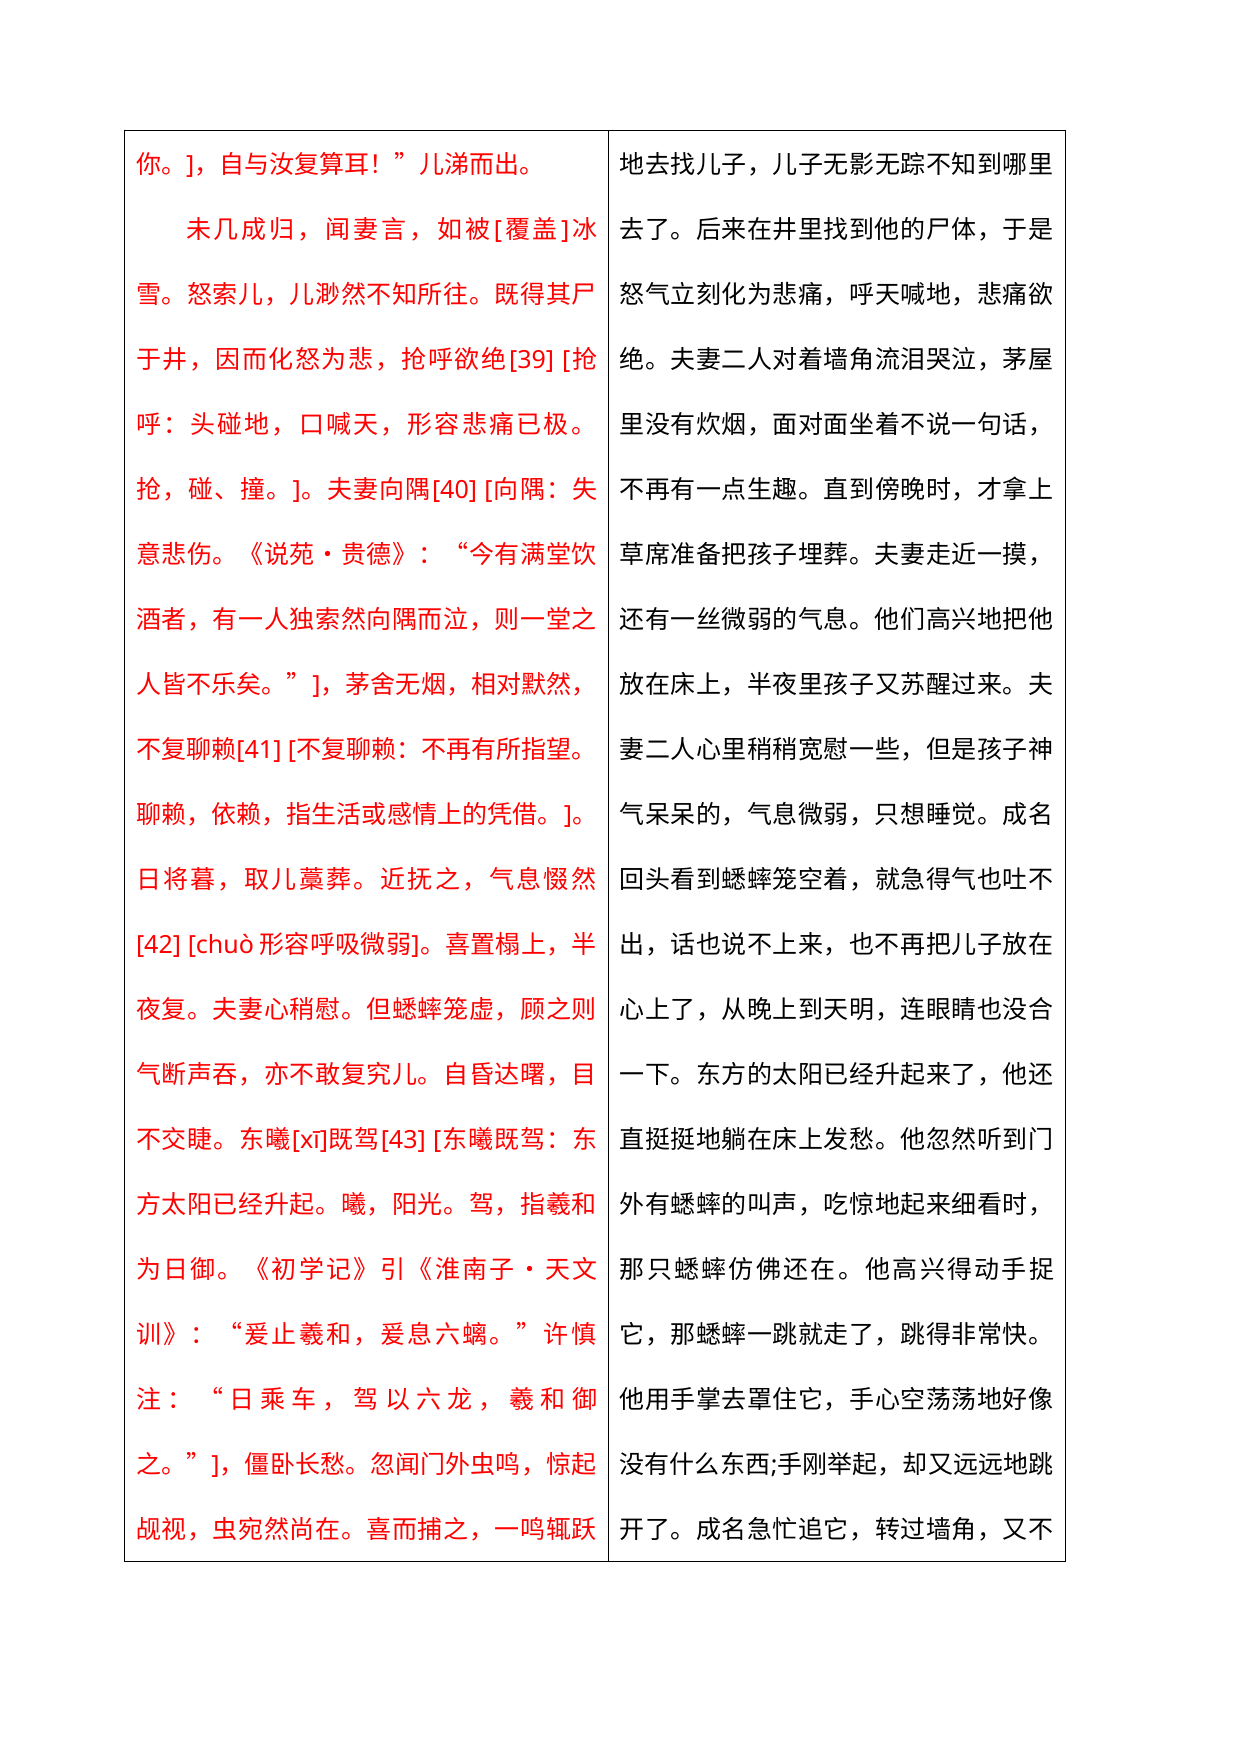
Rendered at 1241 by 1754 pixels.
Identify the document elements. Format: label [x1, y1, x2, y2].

table_cell [609, 131, 1065, 1561]
table_cell [125, 131, 608, 1561]
